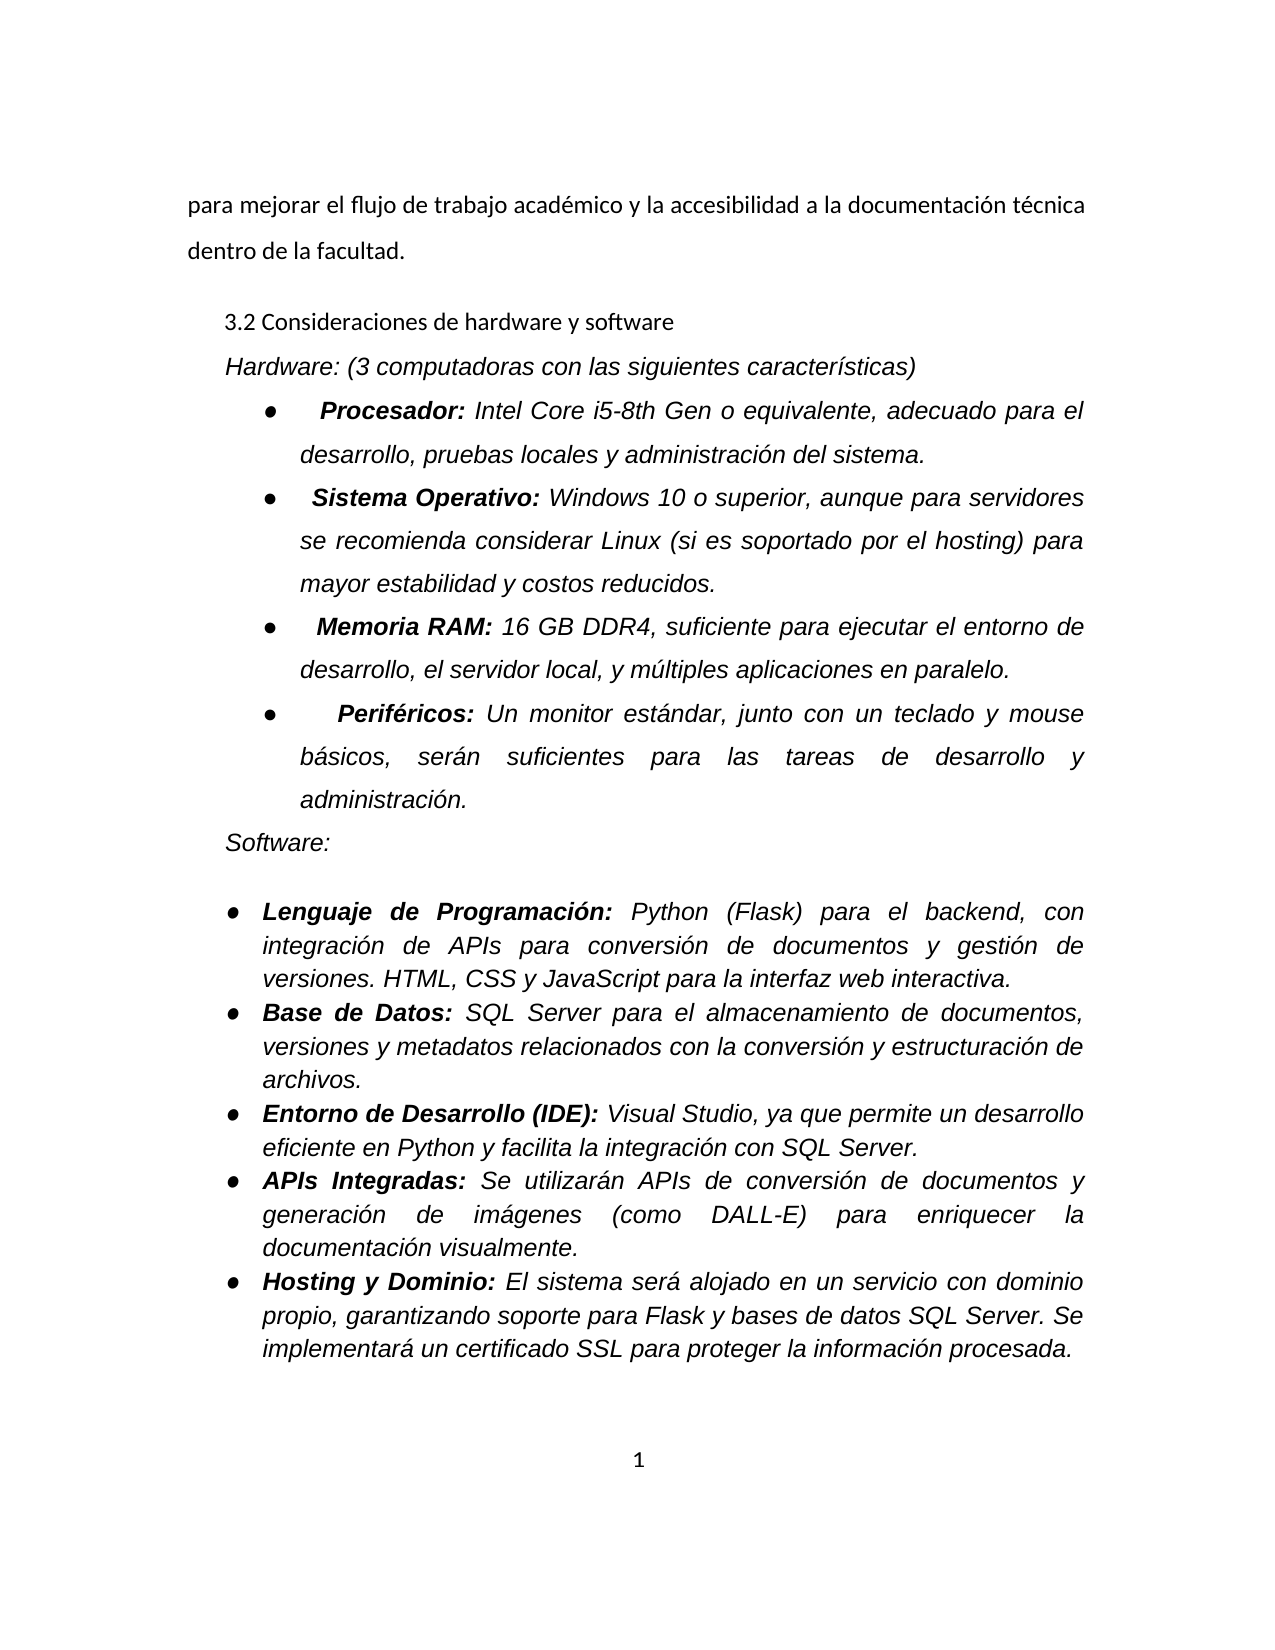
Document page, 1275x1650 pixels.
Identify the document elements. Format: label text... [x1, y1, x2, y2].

text ● Periféricos: Un monitor estándar, junto con un teclado y mouse básicos, serán suficientes para las tareas de desarrollo y administración. [262, 698, 1087, 813]
list Entorno de Desarrollo (IDE): Visual Studio, ya que permite un desarrollo eficiente en Python y facilita la integración con SQL Server. [225, 1098, 1087, 1161]
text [187, 189, 1087, 266]
text ● Procesador: Intel Core i5-8th Gen o equivalente, adecuado para el desarrollo, pruebas locales y administración del sistema. [262, 395, 1087, 468]
text Software: [225, 828, 1087, 857]
list Lenguaje de Programación: Python (Flask) para el backend, con integración de APIs para conversión de documentos y gestión de versiones. HTML, CSS y JavaScript para la interfaz web interactiva. [225, 896, 1087, 993]
list Consideraciones de hardware y software [224, 306, 1087, 337]
list Hosting y Dominio: El sistema será alojado en un servicio con dominio propio, garantizando soporte para Flask y bases de datos SQL Server. Se implementará un certificado SSL para proteger la información procesada. [225, 1266, 1087, 1363]
text Hardware: (3 computadoras con las siguientes características) [225, 352, 1087, 381]
list APIs Integradas: Se utilizarán APIs de conversión de documentos y generación de imágenes (como DALL-E) para enriquecer la documentación visualmente. [225, 1166, 1087, 1262]
list Base de Datos: SQL Server para el almacenamiento de documentos, versiones y metadatos relacionados con la conversión y estructuración de archivos. [225, 997, 1087, 1093]
text ● Memoria RAM: 16 GB DDR4, suficiente para ejecutar el entorno de desarrollo, el servidor local, y múltiples aplicaciones en paralelo. [262, 612, 1087, 684]
